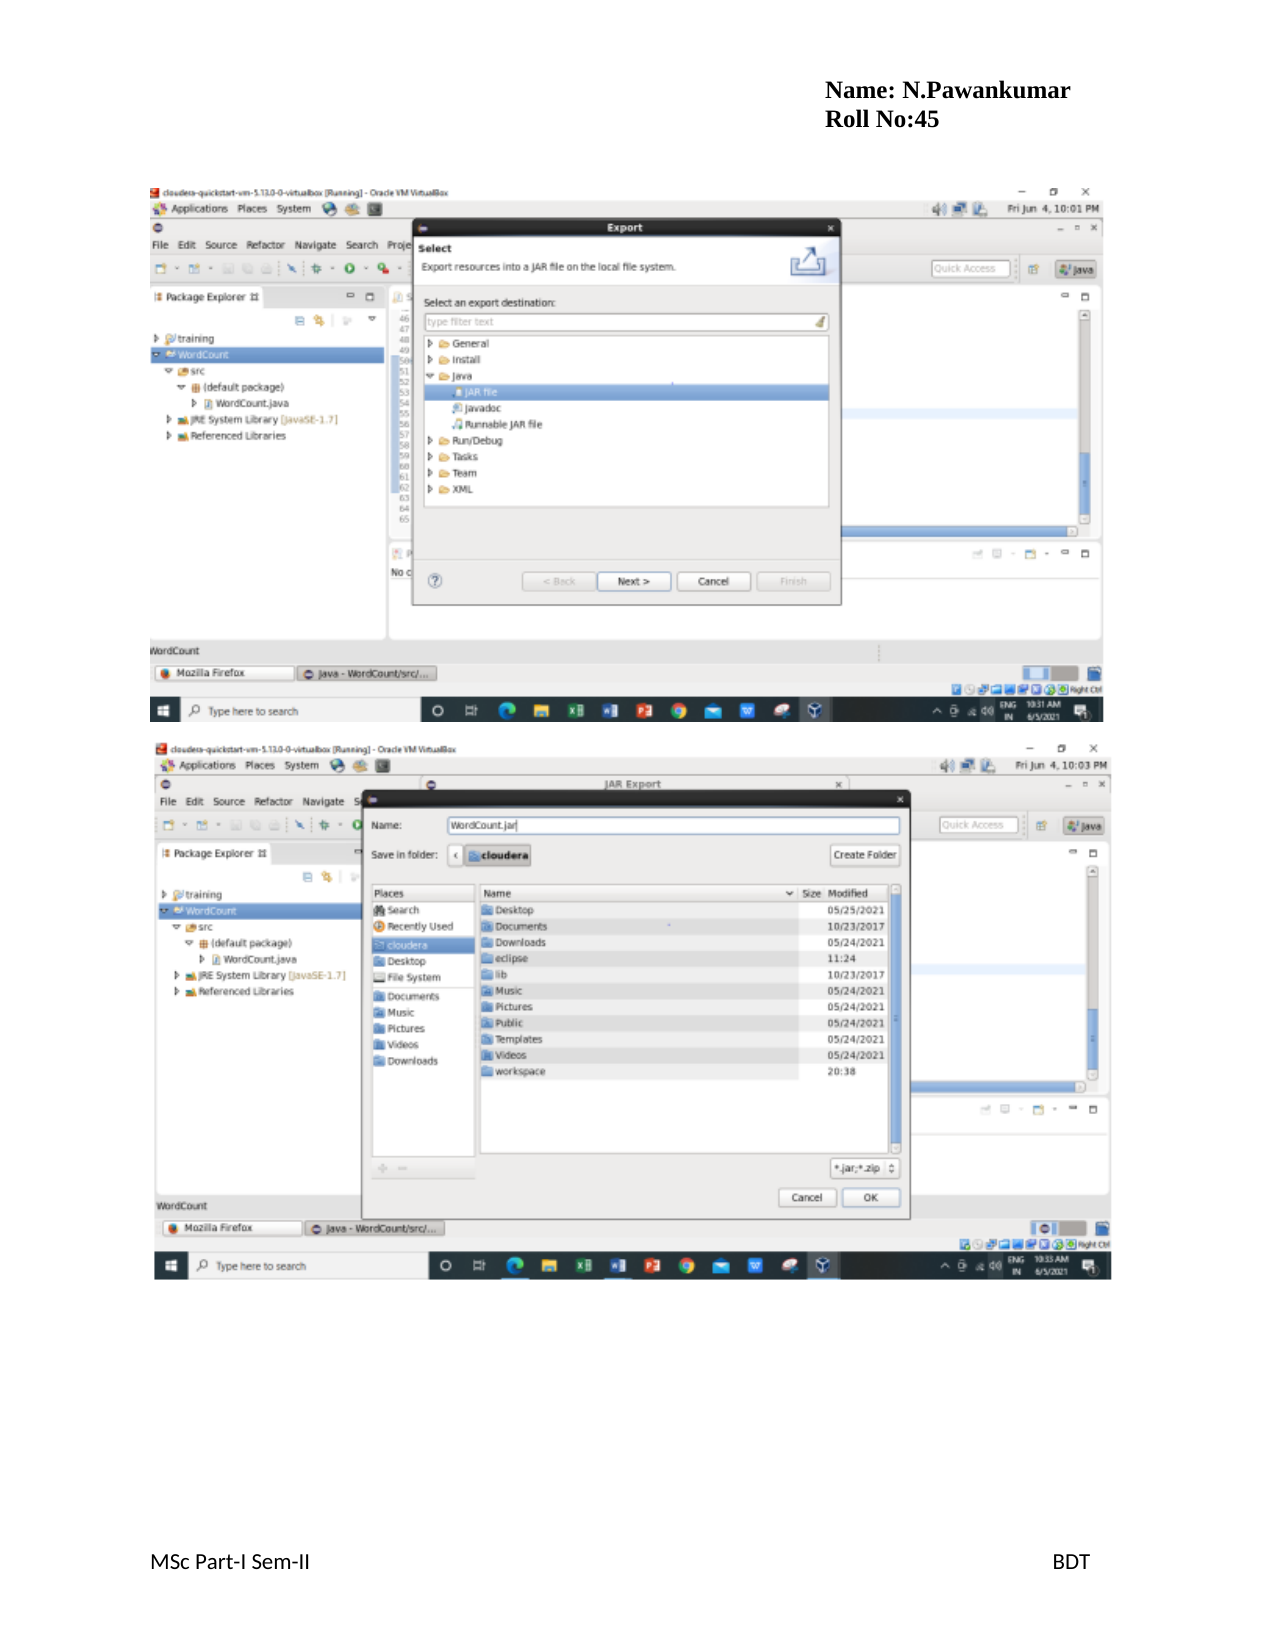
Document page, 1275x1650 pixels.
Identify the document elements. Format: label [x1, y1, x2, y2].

picture [150, 188, 1105, 722]
picture [150, 740, 1113, 1283]
